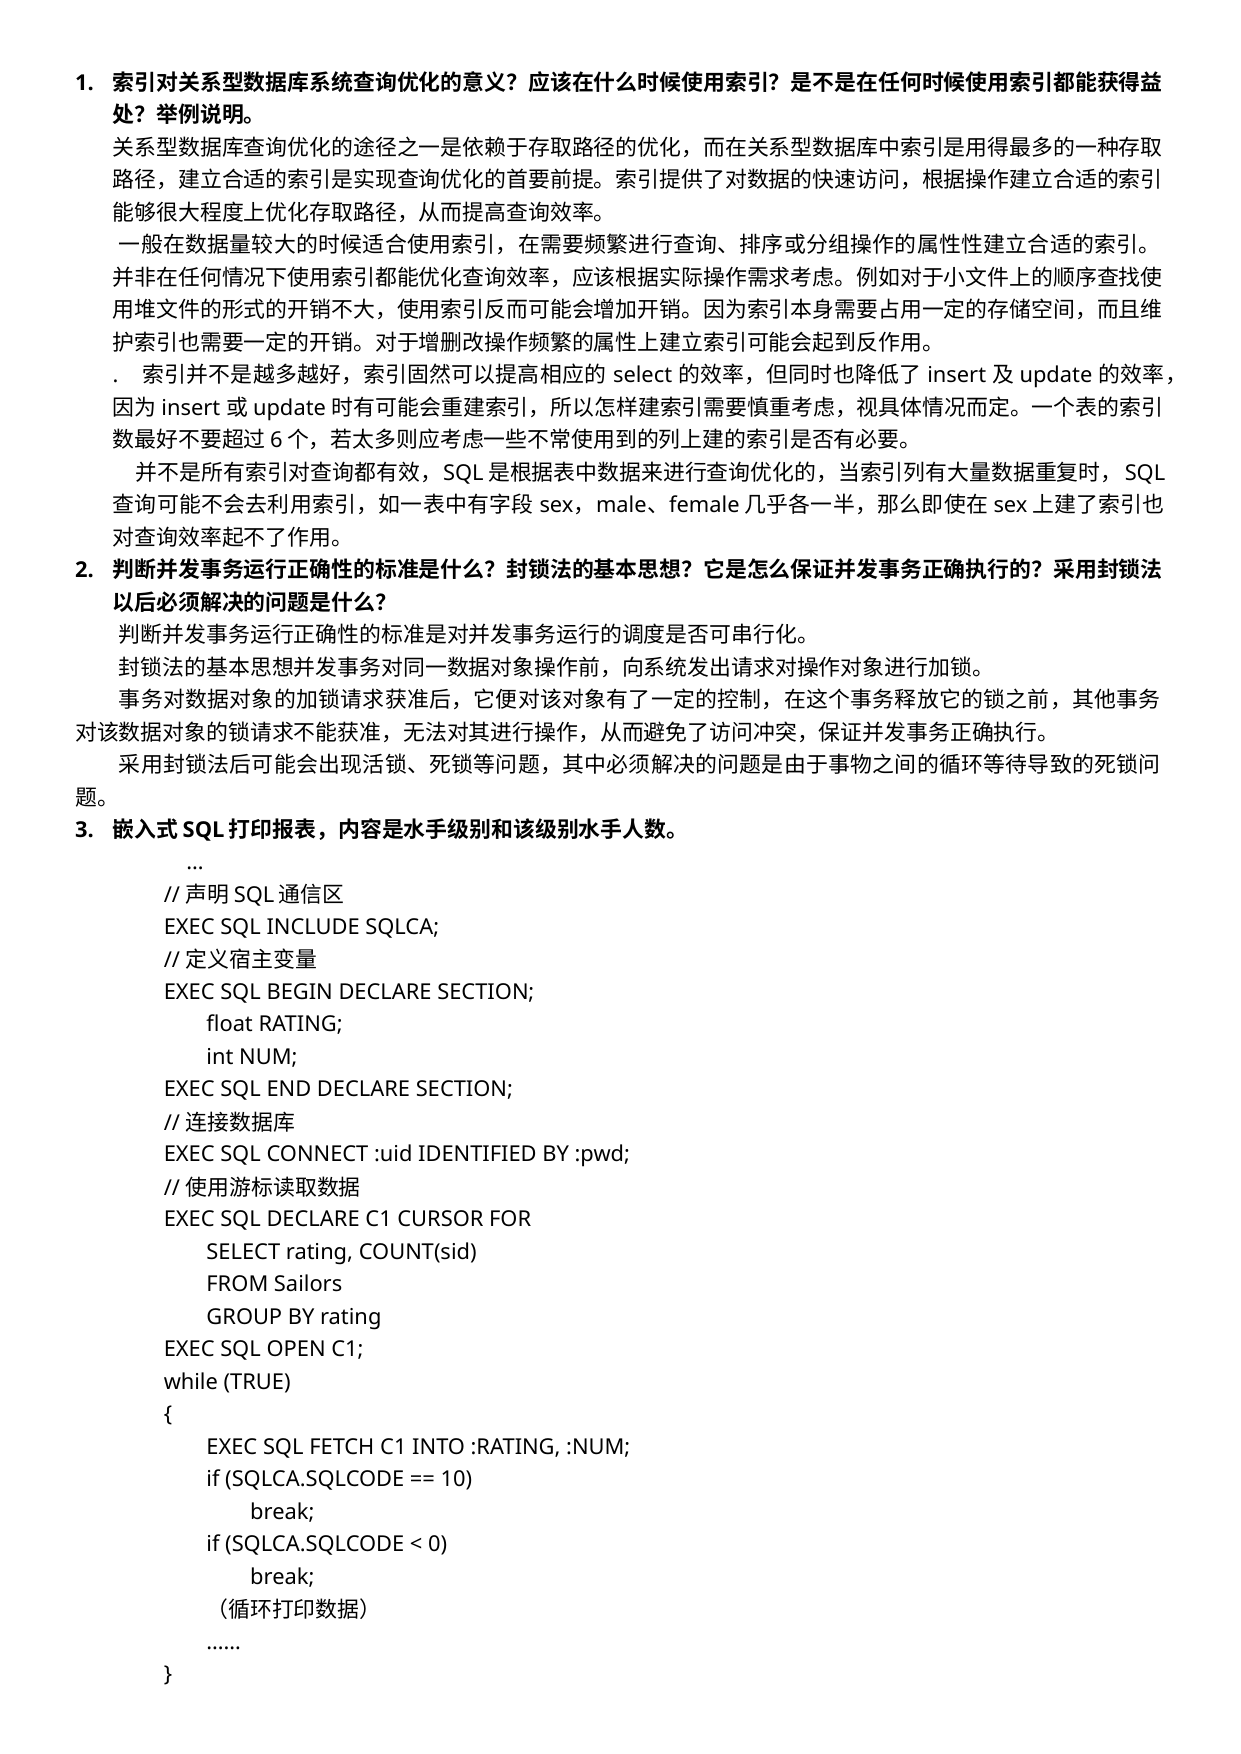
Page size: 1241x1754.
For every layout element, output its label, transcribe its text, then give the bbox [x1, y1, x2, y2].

text FROM Sailors [163, 1267, 1165, 1299]
list 封锁法的基本思想并发事务对同一数据对象操作前，向系统发出请求对操作对象进行加锁。 [75, 649, 1165, 682]
text GROUP BY rating [163, 1299, 1165, 1332]
list 索引对关系型数据库系统查询优化的意义？应该在什么时候使用索引？是不是在任何时候使用索引都能获得益处？举例说明。 [75, 64, 1165, 129]
text 一般在数据量较大的时候适合使用索引，在需要频繁进行查询、排序或分组操作的属性性建立合适的索引。并非在任何情况下使用索引都能优化查询效率，应该根据实际操作需求考虑。例如对于小文件上的顺序查找使用堆文件的形式的开销不大，使用索引反而可能会增加开销。因为索引本身需要占用一定的存储空间，而且维护索引也需要一定的开销。对于增删改操作频繁的属性上建立索引可能会起到反作用。 [112, 227, 1165, 357]
text EXEC SQL INCLUDE SQLCA; [163, 909, 1165, 942]
text EXEC SQL OPEN C1; [163, 1332, 1165, 1364]
text float RATING; [163, 1007, 1165, 1039]
text （循环打印数据） [163, 1592, 1165, 1624]
text while (TRUE) [163, 1364, 1165, 1397]
text // 声明SQL通信区 [163, 877, 1165, 909]
list 采用封锁法后可能会出现活锁、死锁等问题，其中必须解决的问题是由于事物之间的循环等待导致的死锁问题。 [75, 747, 1165, 812]
text { [163, 1397, 1165, 1429]
text EXEC SQL BEGIN DECLARE SECTION; [163, 974, 1165, 1007]
text EXEC SQL END DECLARE SECTION; [163, 1072, 1165, 1104]
text // 连接数据库 [163, 1104, 1165, 1137]
text int NUM; [163, 1039, 1165, 1072]
list 嵌入式SQL打印报表，内容是水手级别和该级别水手人数。 [75, 812, 1165, 844]
text break; [163, 1559, 1165, 1592]
text EXEC SQL CONNECT :uid IDENTIFIED BY :pwd; [163, 1137, 1165, 1169]
text // 定义宿主变量 [163, 942, 1165, 974]
text … [163, 844, 1165, 877]
text if (SQLCA.SQLCODE == 10) [163, 1462, 1165, 1494]
text break; [163, 1494, 1165, 1527]
text if (SQLCA.SQLCODE < 0) [163, 1527, 1165, 1559]
list 判断并发事务运行正确性的标准是什么？封锁法的基本思想？它是怎么保证并发事务正确执行的？采用封锁法以后必须解决的问题是什么？ [75, 552, 1165, 617]
text // 使用游标读取数据 [163, 1169, 1165, 1202]
text 关系型数据库查询优化的途径之一是依赖于存取路径的优化，而在关系型数据库中索引是用得最多的一种存取路径，建立合适的索引是实现查询优化的首要前提。索引提供了对数据的快速访问，根据操作建立合适的索引能够很大程度上优化存取路径，从而提高查询效率。 [112, 129, 1165, 227]
list 事务对数据对象的加锁请求获准后，它便对该对象有了一定的控制，在这个事务释放它的锁之前，其他事务对该数据对象的锁请求不能获准，无法对其进行操作，从而避免了访问冲突，保证并发事务正确执行。 [75, 682, 1165, 747]
text …… [163, 1624, 1165, 1657]
list 判断并发事务运行正确性的标准是对并发事务运行的调度是否可串行化。 [75, 617, 1165, 649]
text SELECT rating, COUNT(sid) [163, 1234, 1165, 1267]
text EXEC SQL DECLARE C1 CURSOR FOR [163, 1202, 1165, 1234]
text . 索引并不是越多越好，索引固然可以提高相应的 select 的效率，但同时也降低了 insert 及 update 的效率，因为 insert 或 update 时有可能会重建索引，所以怎样建索引需要慎重考虑，视具体情况而定。一个表的索引数最好不要超过6个，若太多则应考虑一些不常使用到的列上建的索引是否有必要。 [112, 357, 1165, 454]
text } [163, 1657, 1165, 1689]
text 并不是所有索引对查询都有效，SQL是根据表中数据来进行查询优化的，当索引列有大量数据重复时，SQL查询可能不会去利用索引，如一表中有字段sex，male、female几乎各一半，那么即使在sex上建了索引也对查询效率起不了作用。 [112, 454, 1165, 552]
text EXEC SQL FETCH C1 INTO :RATING, :NUM; [163, 1429, 1165, 1462]
